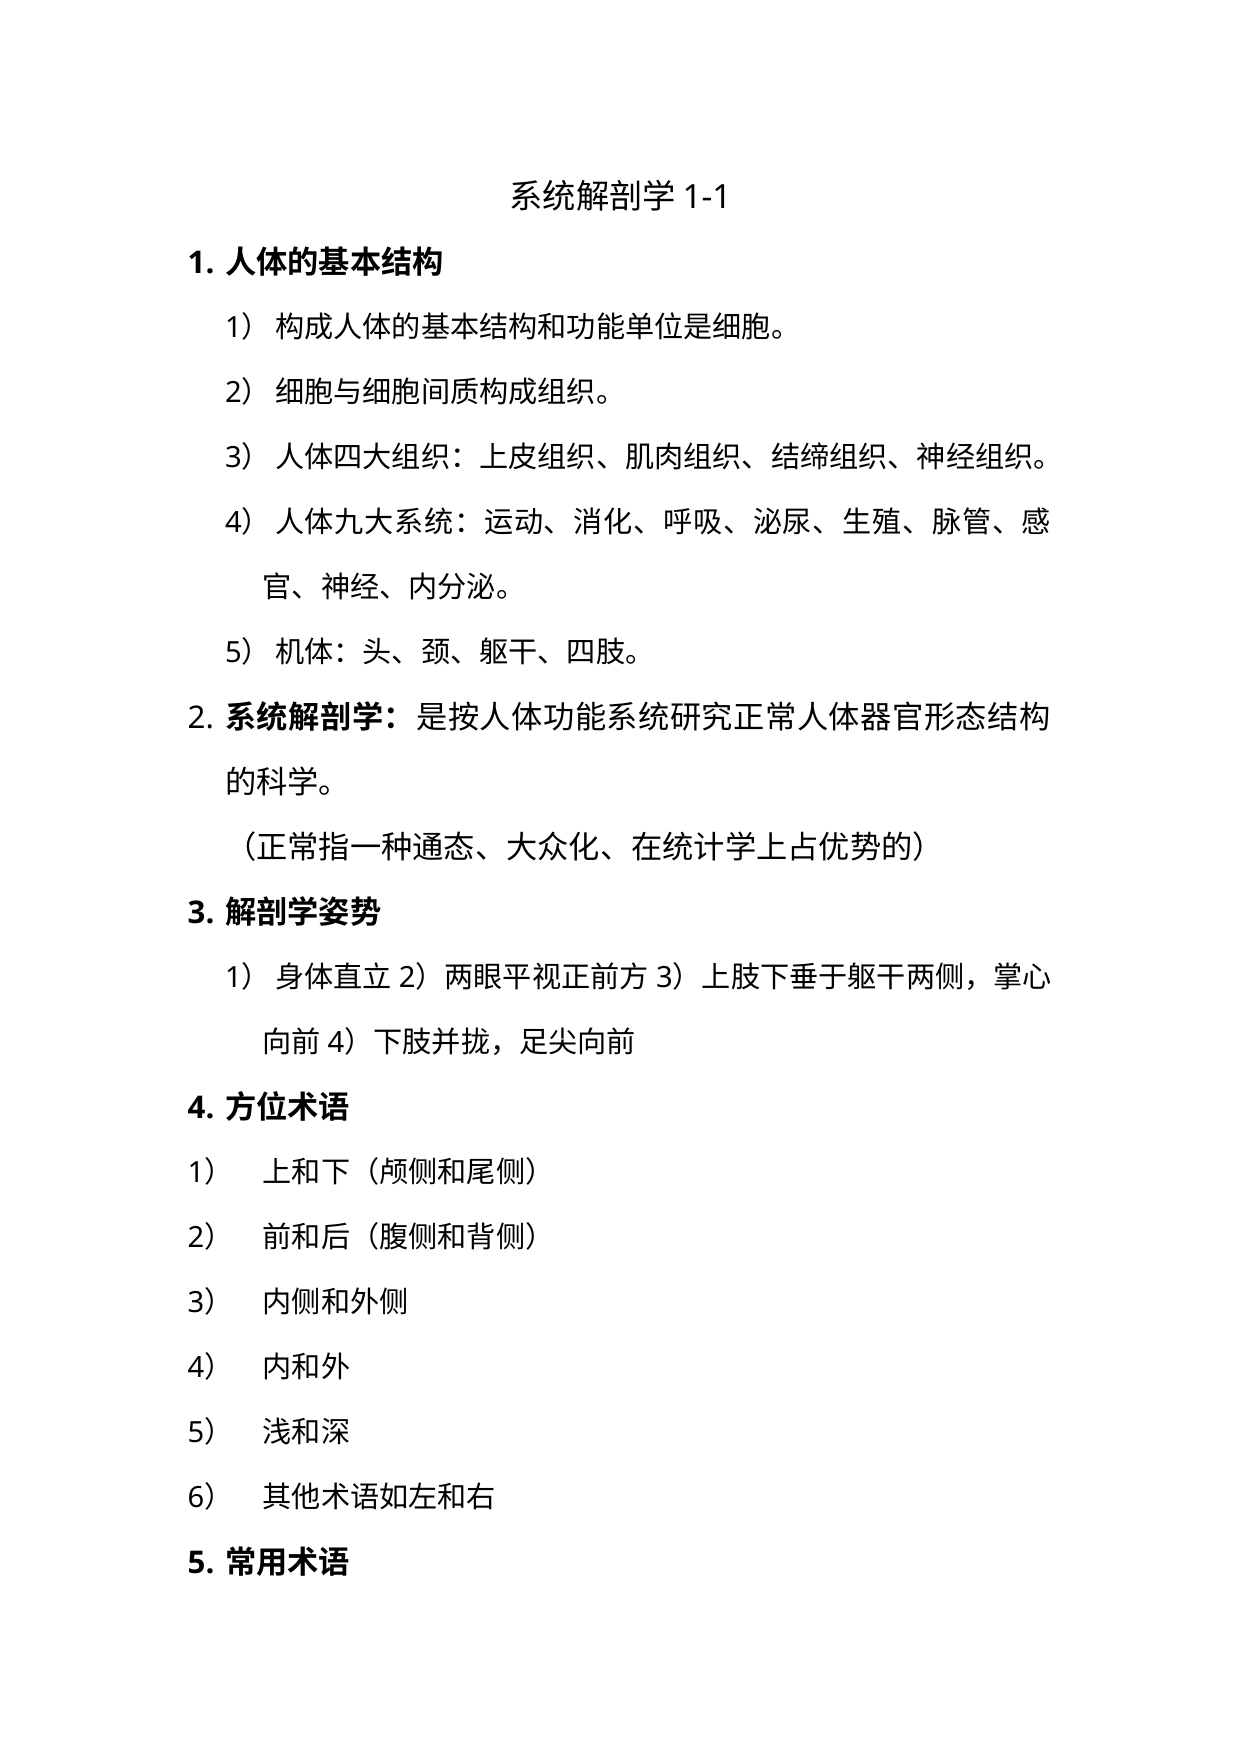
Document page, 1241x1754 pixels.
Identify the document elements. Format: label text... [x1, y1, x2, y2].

list 构成人体的基本结构和功能单位是细胞。 [225, 292, 1053, 357]
list 内和外 [187, 1332, 1053, 1397]
list 人体四大组织：上皮组织、肌肉组织、结缔组织、神经组织。 [225, 422, 1053, 487]
list 细胞与细胞间质构成组织。 [225, 357, 1053, 422]
list 身体直立 2）两眼平视正前方 3）上肢下垂于躯干两侧，掌心向前 4）下肢并拢，足尖向前 [225, 942, 1053, 1072]
list 方位术语 [187, 1072, 1053, 1137]
list 系统解剖学：是按人体功能系统研究正常人体器官形态结构的科学。 [187, 682, 1053, 812]
list 其他术语如左和右 [187, 1462, 1053, 1527]
list 解剖学姿势 [187, 877, 1053, 942]
list 上和下（颅侧和尾侧） [187, 1137, 1053, 1202]
list 机体：头、颈、躯干、四肢。 [225, 617, 1053, 682]
list 人体九大系统：运动、消化、呼吸、泌尿、生殖、脉管、感官、神经、内分泌。 [225, 487, 1053, 617]
list 常用术语 [187, 1527, 1053, 1592]
list 浅和深 [187, 1397, 1053, 1462]
text 系统解剖学1-1 [187, 162, 1053, 227]
list 人体的基本结构 [187, 227, 1053, 292]
text （正常指一种通态、大众化、在统计学上占优势的） [225, 812, 1053, 877]
list 内侧和外侧 [187, 1267, 1053, 1332]
list 前和后（腹侧和背侧） [187, 1202, 1053, 1267]
